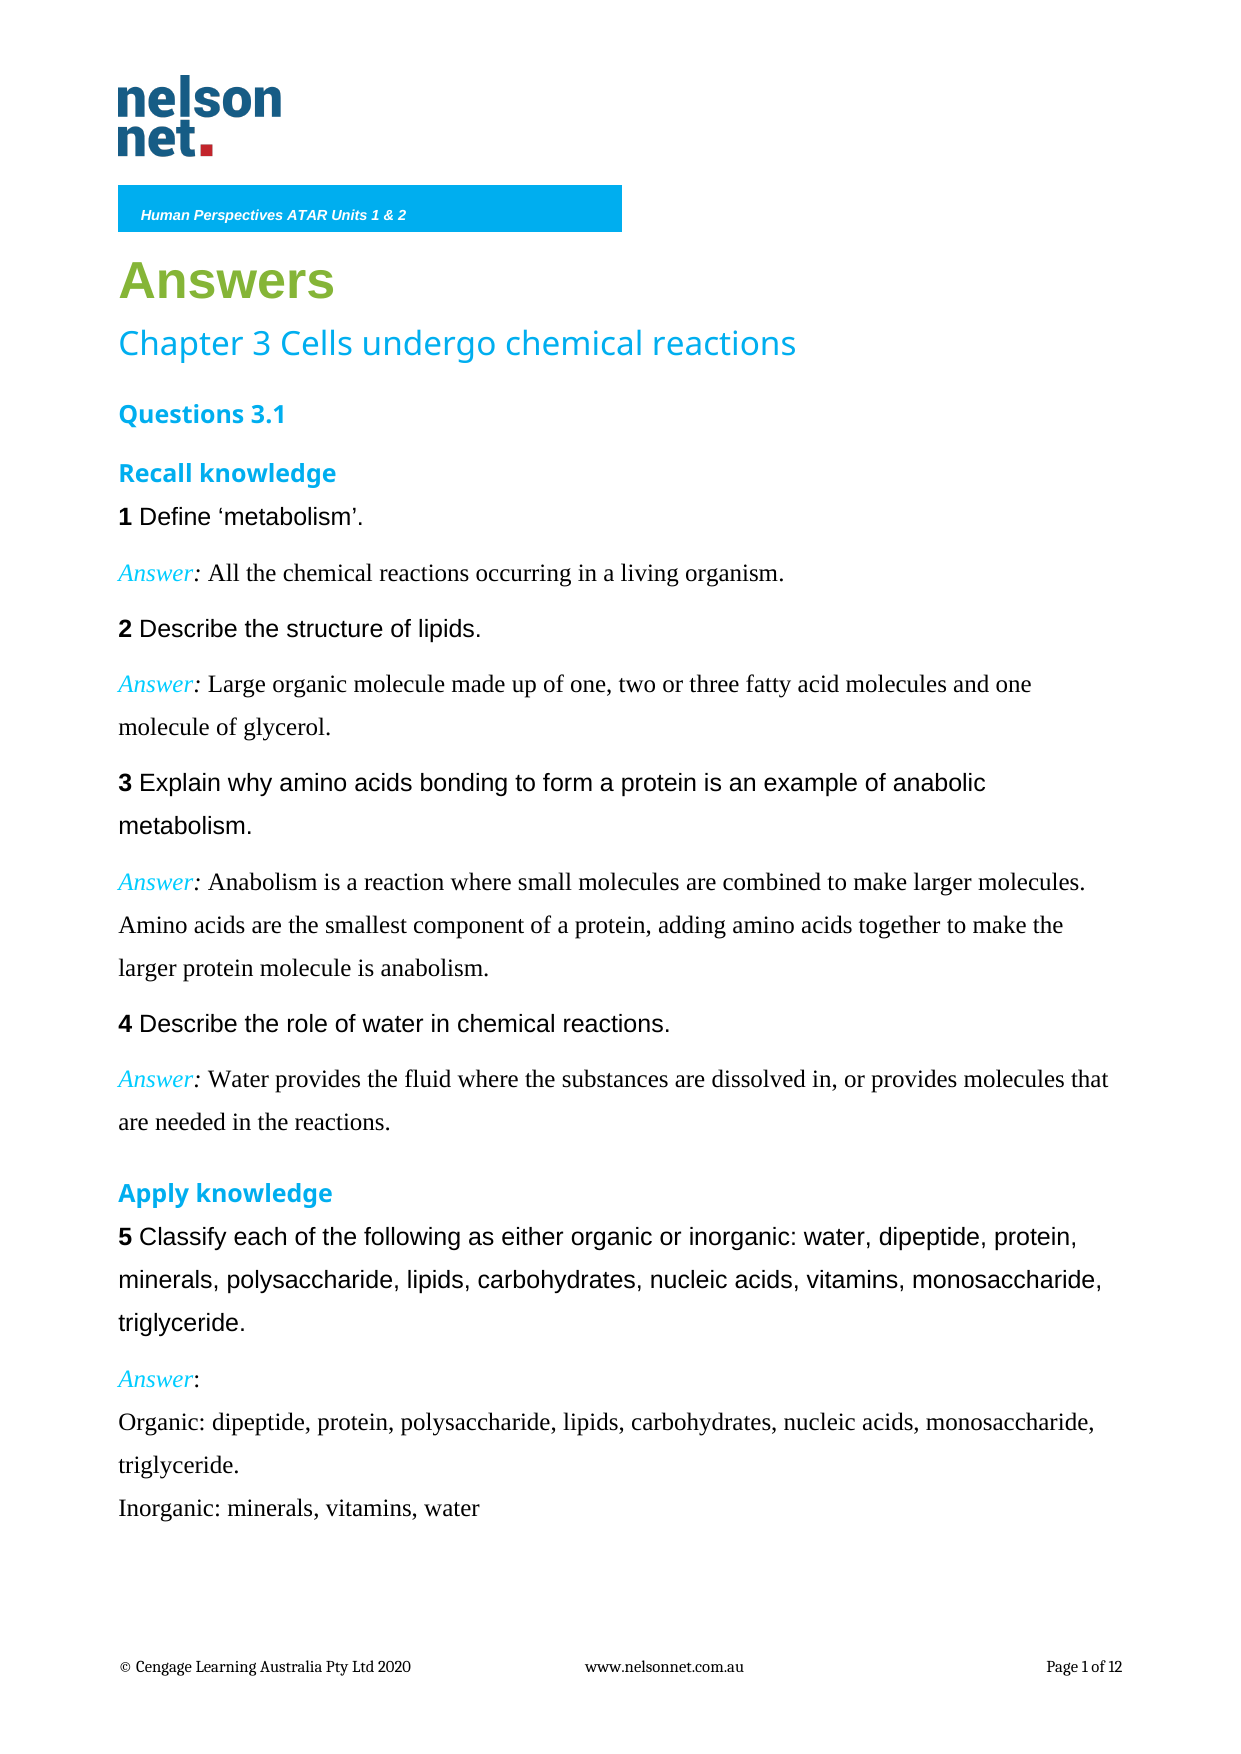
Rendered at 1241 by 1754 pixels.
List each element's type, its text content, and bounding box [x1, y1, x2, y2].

text Answer: Anabolism is a reaction where small molecules are combined to make larger molecules. Amino acids are the smallest component of a protein, adding amino acids together to make the larger protein molecule is anabolism. [118, 867, 1122, 982]
text Apply knowledge [118, 1175, 1122, 1209]
text Answer: Water provides the fluid where the substances are dissolved in, or provides molecules that are needed in the reactions. [118, 1064, 1122, 1136]
text Inorganic: minerals, vitamins, water [118, 1493, 1122, 1522]
text Questions 3.1 [118, 397, 1122, 431]
text Answer: [118, 1364, 1122, 1393]
text 5 Classify each of the following as either organic or inorganic: water, dipeptide, protein, minerals, polysaccharide, lipids, carbohydrates, nucleic acids, vitamins, monosaccharide, triglyceride. [118, 1222, 1122, 1337]
text Answer: All the chemical reactions occurring in a living organism. [118, 558, 1122, 587]
text 2 Describe the structure of lipids. [118, 613, 1122, 642]
table_header [610, 185, 622, 232]
text Answer: Large organic molecule made up of one, two or three fatty acid molecules and one molecule of glycerol. [118, 669, 1122, 741]
text 1 Define ‘metabolism’. [118, 502, 1122, 531]
text 4 Describe the role of water in chemical reactions. [118, 1008, 1122, 1037]
text Chapter 3 Cells undergo chemical reactions [118, 319, 1122, 365]
title Answers [118, 245, 1122, 312]
picture [118, 75, 281, 157]
table_header [118, 185, 129, 232]
text Recall knowledge [118, 456, 1122, 490]
text Organic: dipeptide, protein, polysaccharide, lipids, carbohydrates, nucleic acids, monosaccharide, triglyceride. [118, 1407, 1122, 1479]
text 3 Explain why amino acids bonding to form a protein is an example of anabolic metabolism. [118, 768, 1122, 840]
